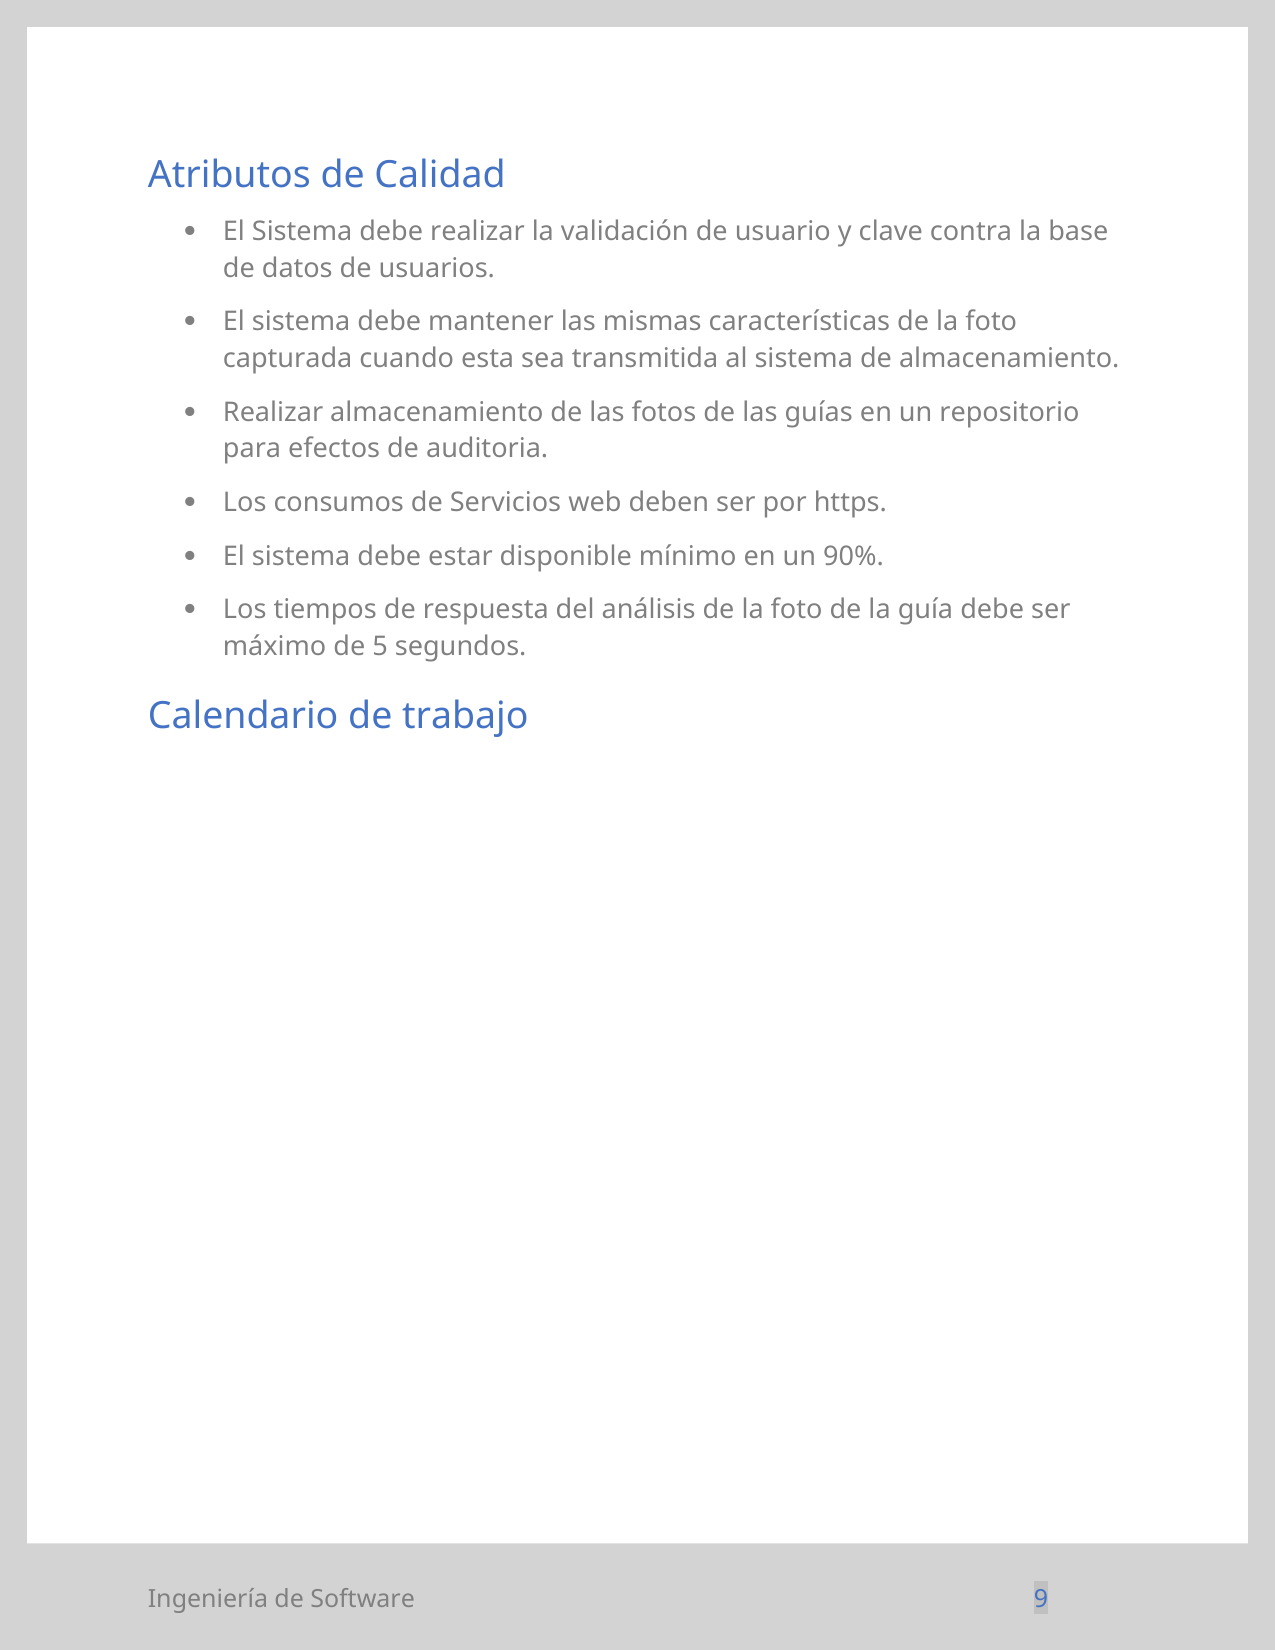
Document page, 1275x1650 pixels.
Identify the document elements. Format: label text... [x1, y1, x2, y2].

list Los consumos de Servicios web deben ser por https. [185, 482, 1127, 519]
list Los tiempos de respuesta del análisis de la foto de la guía debe ser máximo de 5 segundos. [185, 589, 1127, 663]
subtitle Atributos de Calidad [148, 148, 1127, 199]
subtitle Calendario de trabajo [148, 688, 1127, 739]
list Realizar almacenamiento de las fotos de las guías en un repositorio para efectos de auditoria. [185, 392, 1127, 466]
list El Sistema debe realizar la validación de usuario y clave contra la base de datos de usuarios. [185, 211, 1127, 285]
list El sistema debe mantener las mismas características de la foto capturada cuando esta sea transmitida al sistema de almacenamiento. [185, 302, 1127, 375]
list El sistema debe estar disponible mínimo en un 90%. [185, 536, 1127, 573]
